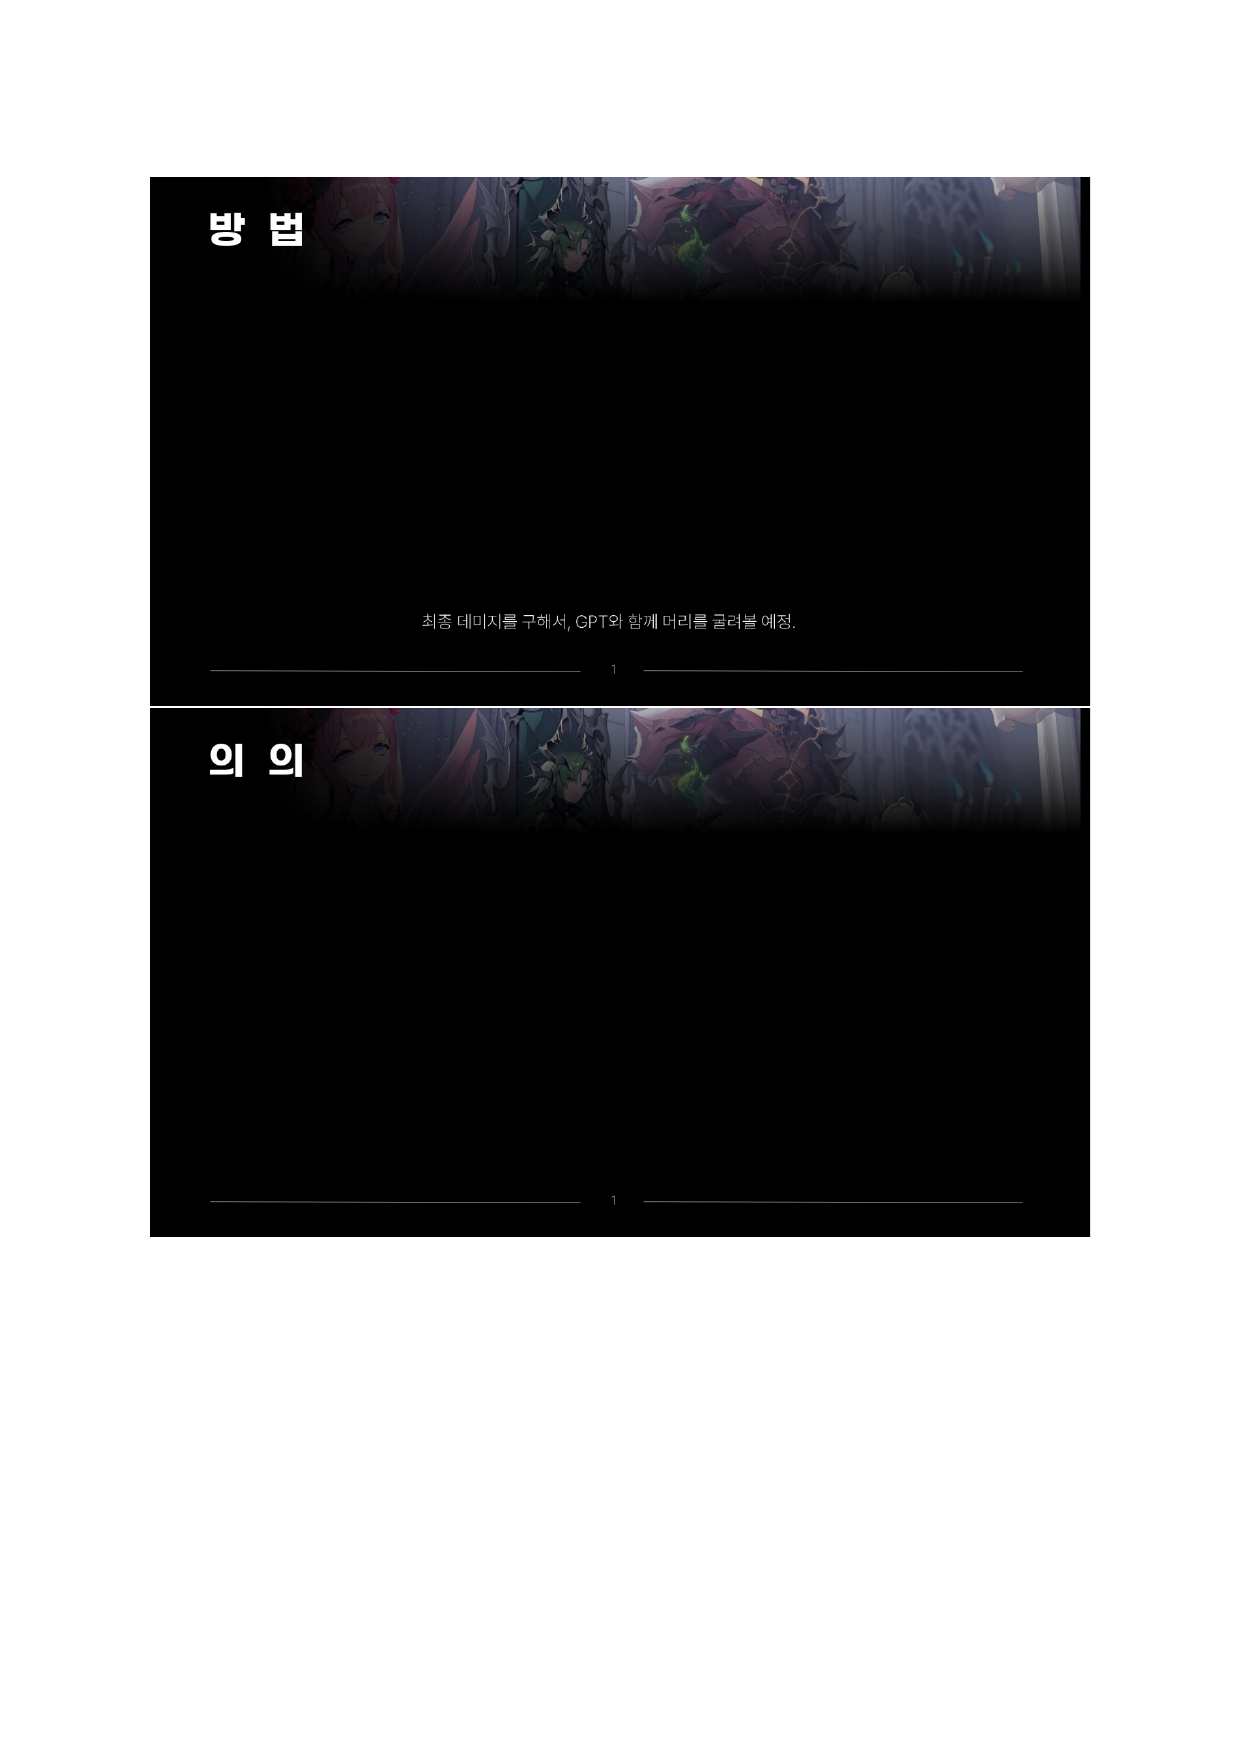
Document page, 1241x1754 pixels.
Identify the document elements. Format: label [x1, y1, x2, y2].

picture [150, 708, 1091, 1237]
picture [150, 177, 1091, 706]
